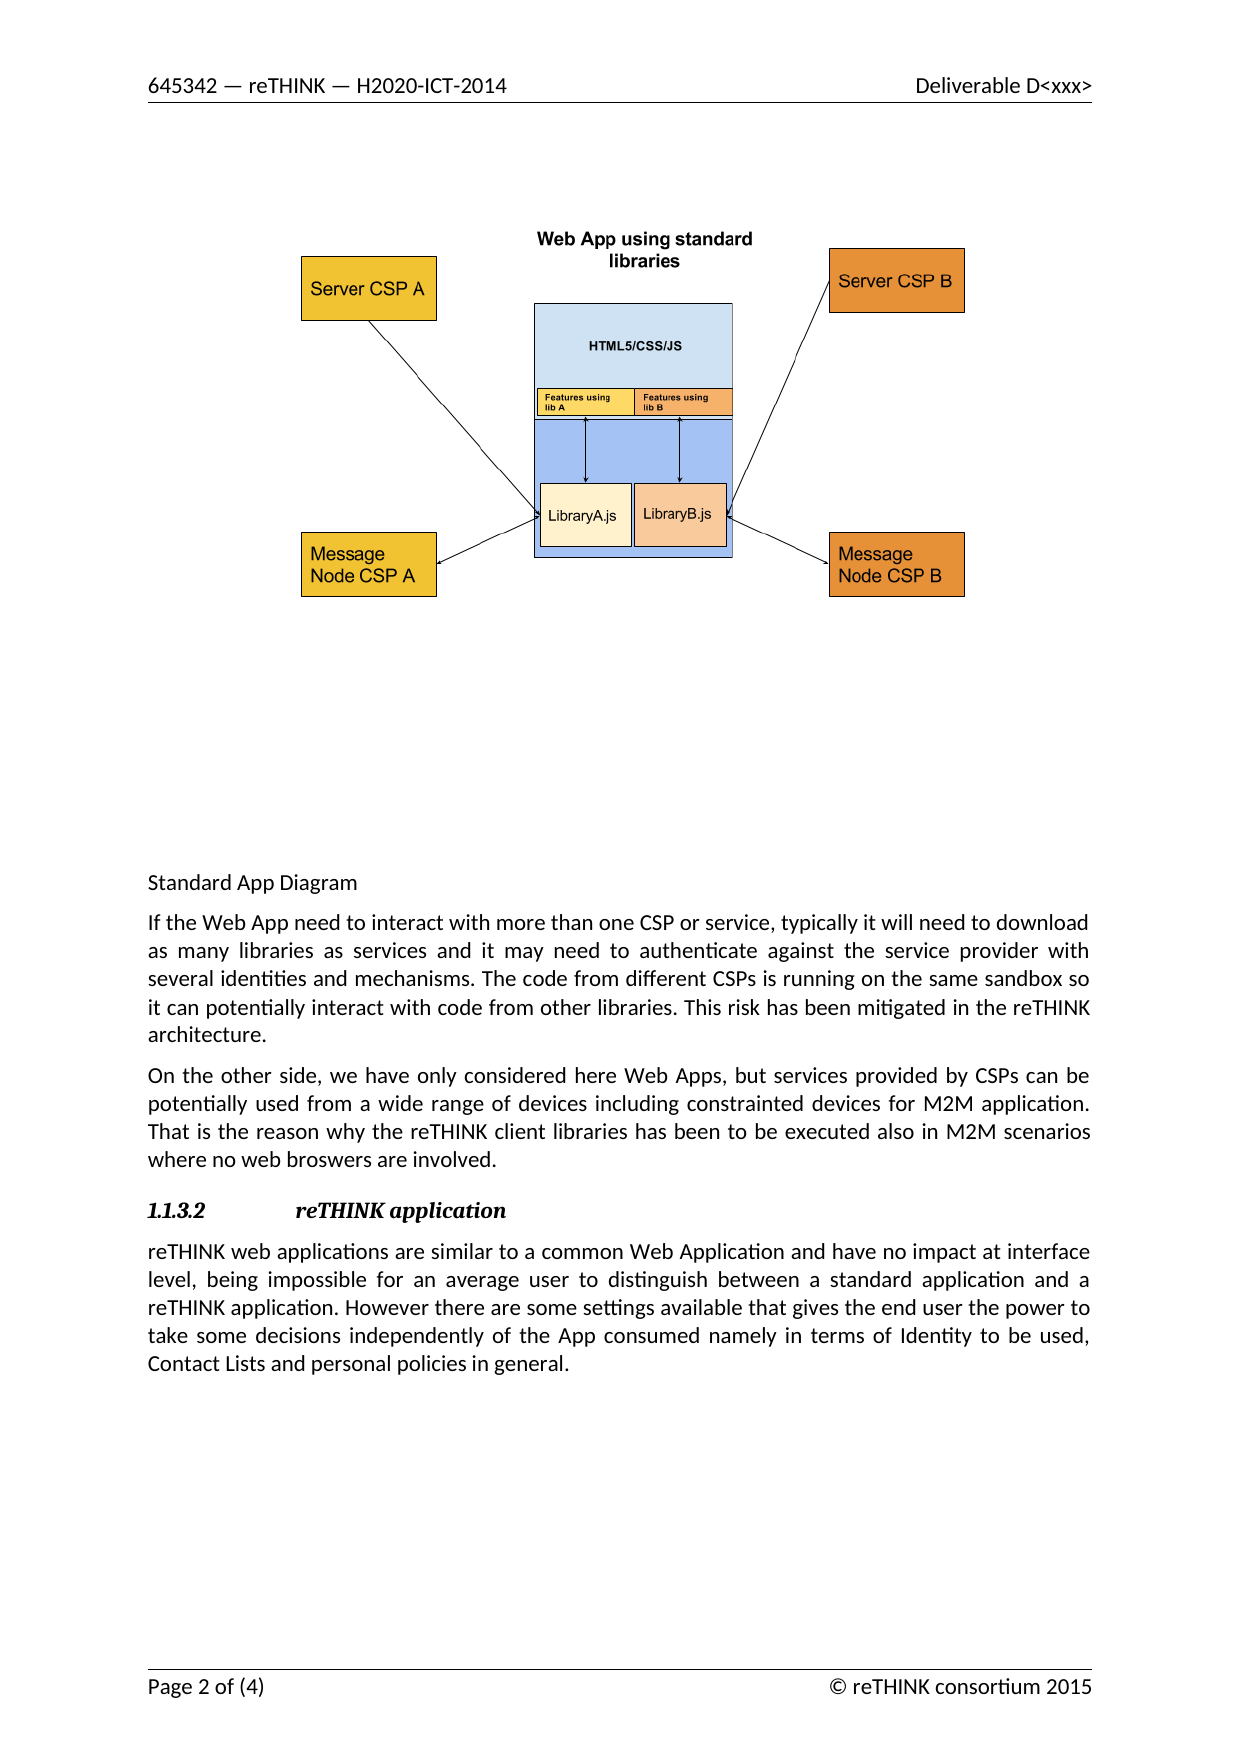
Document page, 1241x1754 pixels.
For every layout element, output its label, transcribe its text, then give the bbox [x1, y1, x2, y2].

subtitle reTHINK application [148, 1198, 1092, 1224]
text If the Web App need to interact with more than one CSP or service, typically it will need to download as many libraries as services and it may need to authenticate against the service provider with several identities and mechanisms. The code from different CSPs is running on the same sandbox so it can potentially interact with code from other libraries. This risk has been mitigated in the reTHINK architecture. [148, 908, 1092, 1049]
text On the other side, we have only considered here Web Apps, but services provided by CSPs can be potentially used from a wide range of devices including constrainted devices for M2M application. That is the reason why the reTHINK client libraries has been to be executed also in M2M scenarios where no web broswers are involved. [148, 1061, 1092, 1173]
picture [166, 147, 1111, 856]
